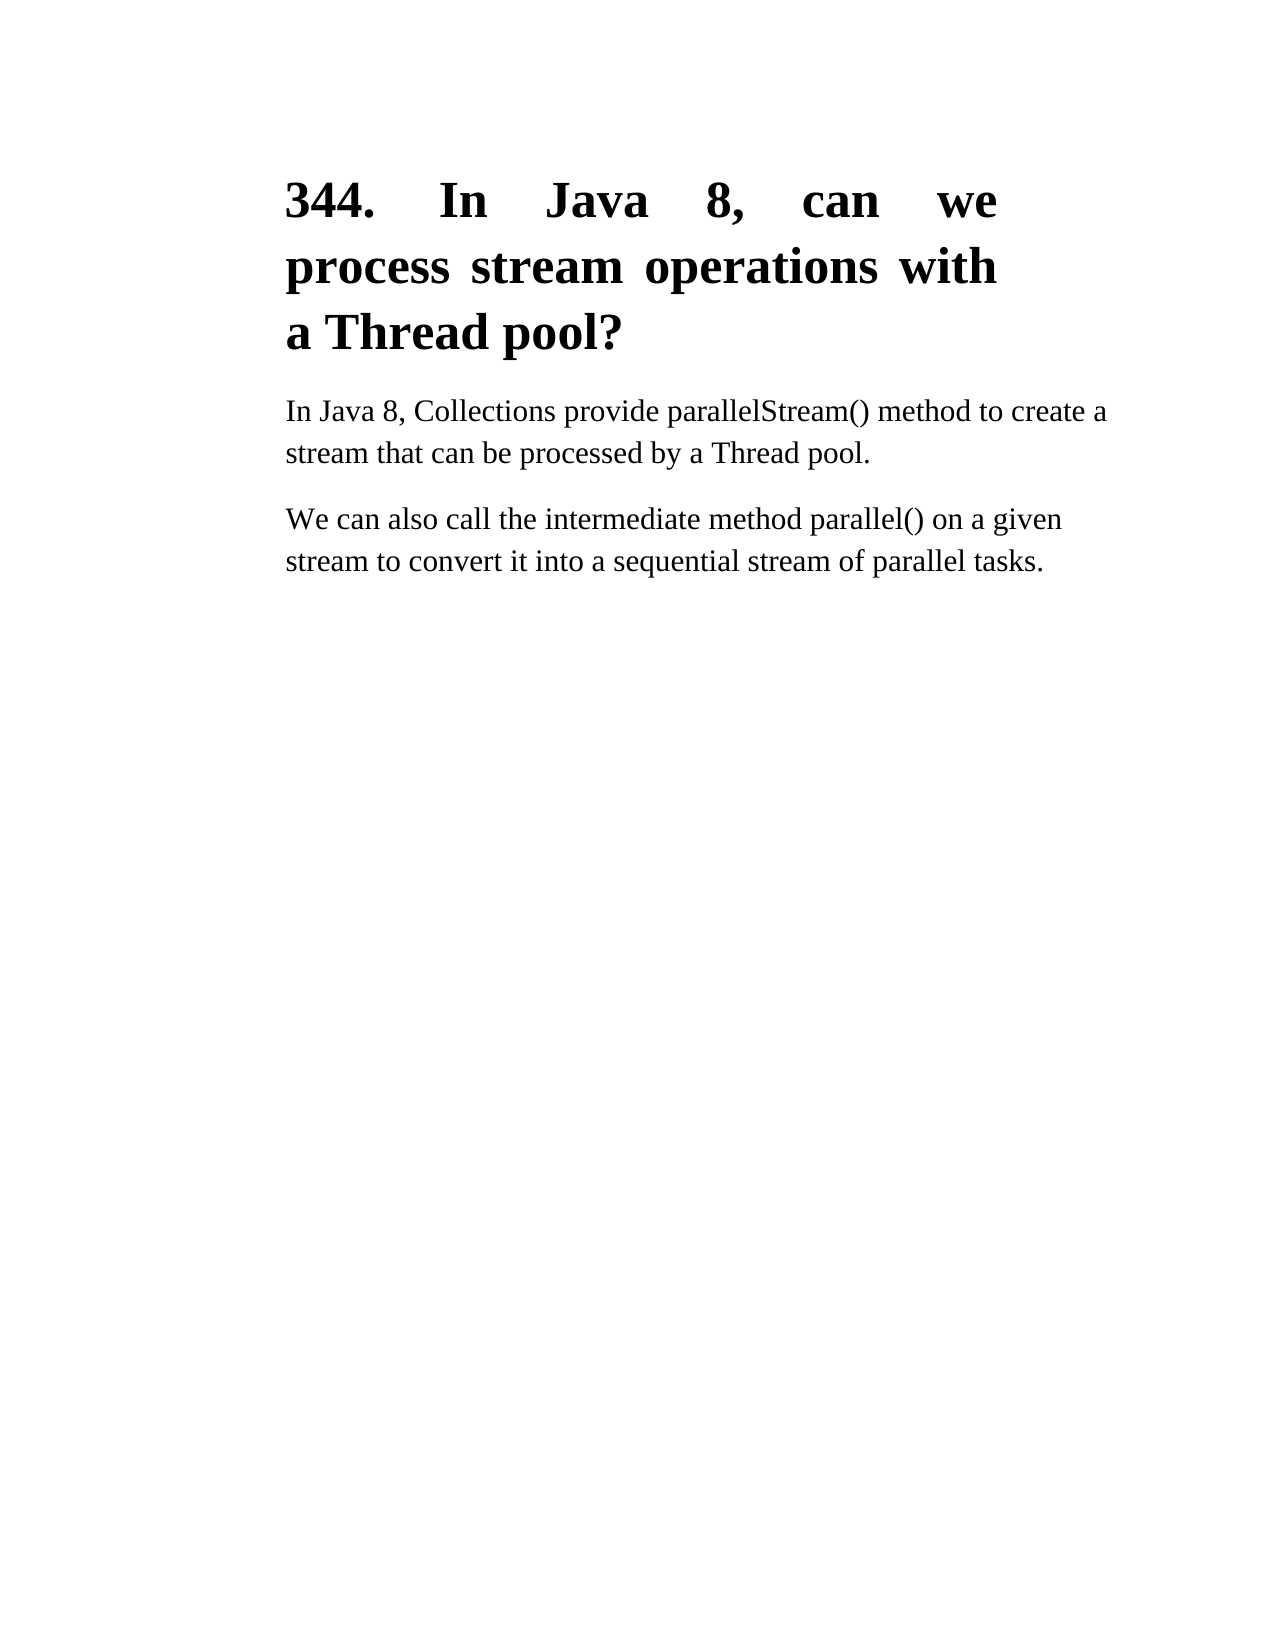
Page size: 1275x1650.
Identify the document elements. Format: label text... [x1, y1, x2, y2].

list In Java 8, can we process stream operations with a Thread pool? [284, 169, 998, 361]
text In Java 8, Collections provide parallelStream() method to create a stream that can be processed by a Thread pool. [285, 392, 1125, 470]
text We can also call the intermediate method parallel() on a given stream to convert it into a sequential stream of parallel tasks. [285, 500, 1125, 578]
